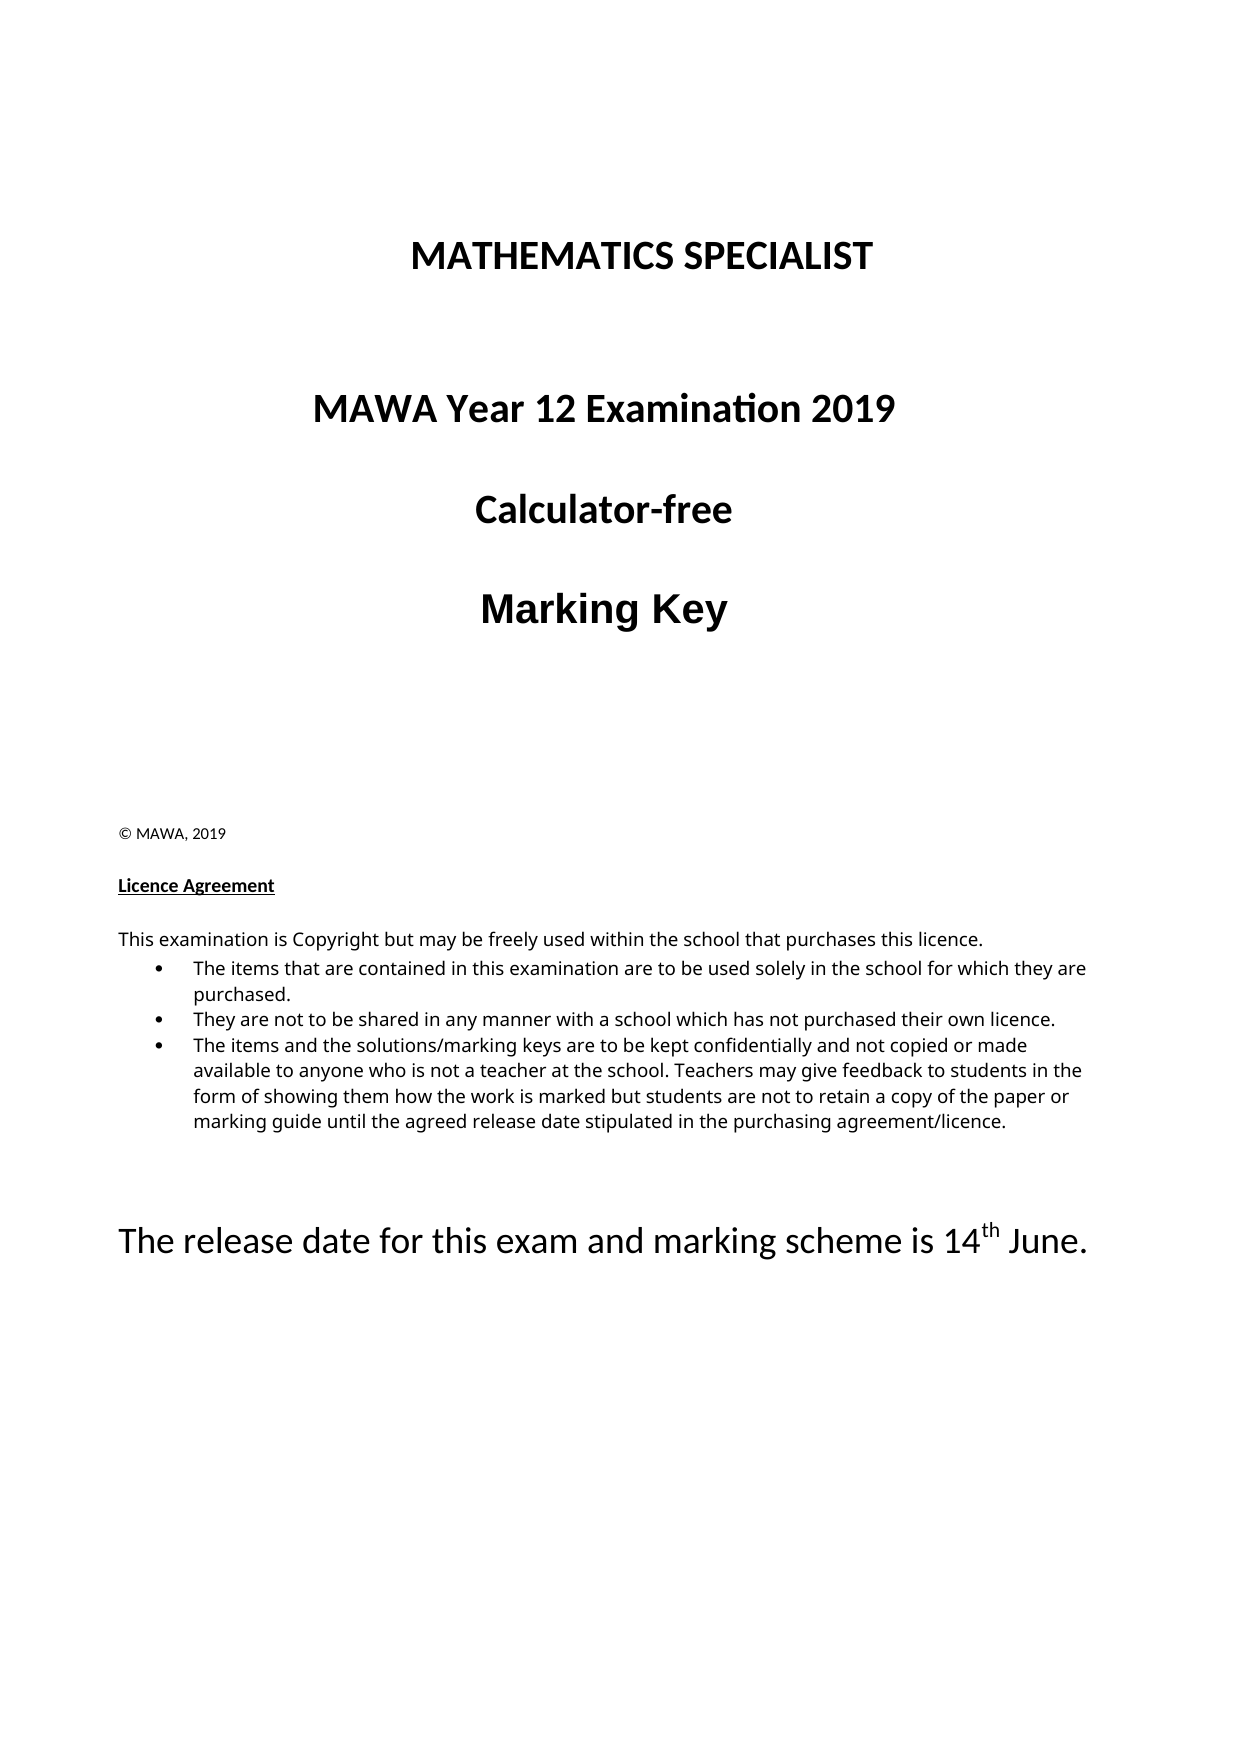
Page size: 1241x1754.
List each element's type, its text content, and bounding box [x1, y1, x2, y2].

text © MAWA, 2019 [118, 823, 1090, 844]
list The items that are contained in this examination are to be used solely in the school for which they are purchased. [156, 955, 1090, 1006]
list They are not to be shared in any manner with a school which has not purchased their own licence. [156, 1006, 1090, 1032]
text Licence Agreement [118, 873, 1090, 897]
text MAWA Year 12 Examination 2019 [118, 382, 1090, 432]
text Calculator-free [118, 483, 1090, 534]
subtitle Marking Key [118, 585, 1090, 633]
text The release date for this exam and marking scheme is 14th June. [118, 1217, 1090, 1262]
text MATHEMATICS SPECIALIST [118, 229, 1090, 280]
text This examination is Copyright but may be freely used within the school that purchases this licence. [118, 926, 1090, 952]
list The items and the solutions/marking keys are to be kept confidentially and not copied or made available to anyone who is not a teacher at the school. Teachers may give feedback to students in the form of showing them how the work is marked but students are not to retain a copy of the paper or marking guide until the agreed release date stipulated in the purchasing agreement/licence. [156, 1032, 1090, 1134]
